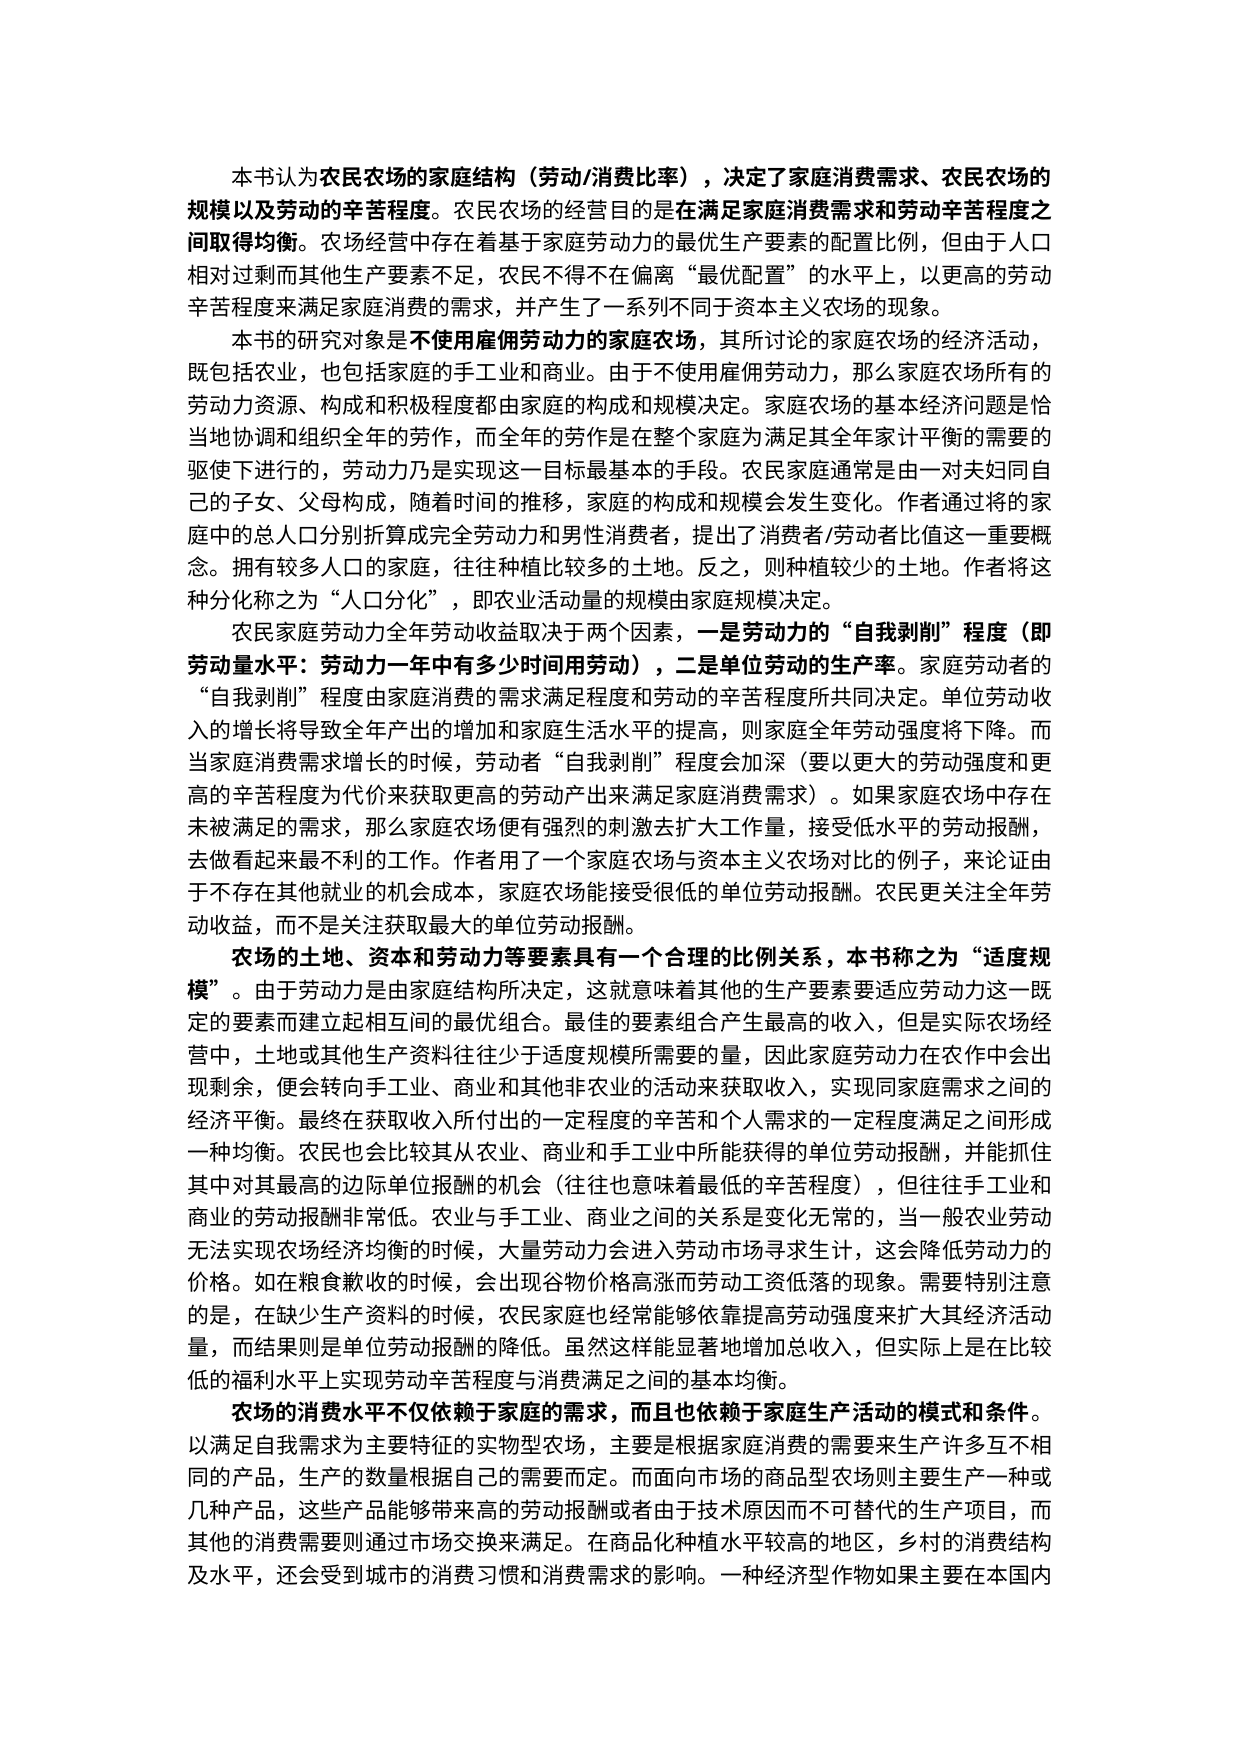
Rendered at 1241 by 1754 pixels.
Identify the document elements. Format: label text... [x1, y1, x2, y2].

text 农场的土地、资本和劳动力等要素具有一个合理的比例关系，本书称之为“适度规模”。由于劳动力是由家庭结构所决定，这就意味着其他的生产要素要适应劳动力这一既定的要素而建立起相互间的最优组合。最佳的要素组合产生最高的收入，但是实际农场经营中，土地或其他生产资料往往少于适度规模所需要的量，因此家庭劳动力在农作中会出现剩余，便会转向手工业、商业和其他非农业的活动来获取收入，实现同家庭需求之间的经济平衡。最终在获取收入所付出的一定程度的辛苦和个人需求的一定程度满足之间形成一种均衡。农民也会比较其从农业、商业和手工业中所能获得的单位劳动报酬，并能抓住其中对其最高的边际单位报酬的机会（往往也意味着最低的辛苦程度），但往往手工业和商业的劳动报酬非常低。农业与手工业、商业之间的关系是变化无常的，当一般农业劳动无法实现农场经济均衡的时候，大量劳动力会进入劳动市场寻求生计，这会降低劳动力的价格。如在粮食歉收的时候，会出现谷物价格高涨而劳动工资低落的现象。需要特别注意的是，在缺少生产资料的时候，农民家庭也经常能够依靠提高劳动强度来扩大其经济活动量，而结果则是单位劳动报酬的降低。虽然这样能显著地增加总收入，但实际上是在比较低的福利水平上实现劳动辛苦程度与消费满足之间的基本均衡。 [187, 940, 1053, 1395]
text 本书认为农民农场的家庭结构（劳动/消费比率），决定了家庭消费需求、农民农场的规模以及劳动的辛苦程度。农民农场的经营目的是在满足家庭消费需求和劳动辛苦程度之间取得均衡。农场经营中存在着基于家庭劳动力的最优生产要素的配置比例，但由于人口相对过剩而其他生产要素不足，农民不得不在偏离“最优配置”的水平上，以更高的劳动辛苦程度来满足家庭消费的需求，并产生了一系列不同于资本主义农场的现象。 [187, 160, 1053, 322]
text 本书的研究对象是不使用雇佣劳动力的家庭农场，其所讨论的家庭农场的经济活动，既包括农业，也包括家庭的手工业和商业。由于不使用雇佣劳动力，那么家庭农场所有的劳动力资源、构成和积极程度都由家庭的构成和规模决定。家庭农场的基本经济问题是恰当地协调和组织全年的劳作，而全年的劳作是在整个家庭为满足其全年家计平衡的需要的驱使下进行的，劳动力乃是实现这一目标最基本的手段。农民家庭通常是由一对夫妇同自己的子女、父母构成，随着时间的推移，家庭的构成和规模会发生变化。作者通过将的家庭中的总人口分别折算成完全劳动力和男性消费者，提出了消费者/劳动者比值这一重要概念。拥有较多人口的家庭，往往种植比较多的土地。反之，则种植较少的土地。作者将这种分化称之为“人口分化”，即农业活动量的规模由家庭规模决定。 [187, 322, 1053, 615]
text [187, 1395, 1053, 1590]
text 农民家庭劳动力全年劳动收益取决于两个因素，一是劳动力的“自我剥削”程度（即劳动量水平：劳动力一年中有多少时间用劳动），二是单位劳动的生产率。家庭劳动者的“自我剥削”程度由家庭消费的需求满足程度和劳动的辛苦程度所共同决定。单位劳动收入的增长将导致全年产出的增加和家庭生活水平的提高，则家庭全年劳动强度将下降。而当家庭消费需求增长的时候，劳动者“自我剥削”程度会加深（要以更大的劳动强度和更高的辛苦程度为代价来获取更高的劳动产出来满足家庭消费需求）。如果家庭农场中存在未被满足的需求，那么家庭农场便有强烈的刺激去扩大工作量，接受低水平的劳动报酬，去做看起来最不利的工作。作者用了一个家庭农场与资本主义农场对比的例子，来论证由于不存在其他就业的机会成本，家庭农场能接受很低的单位劳动报酬。农民更关注全年劳动收益，而不是关注获取最大的单位劳动报酬。 [187, 615, 1053, 940]
